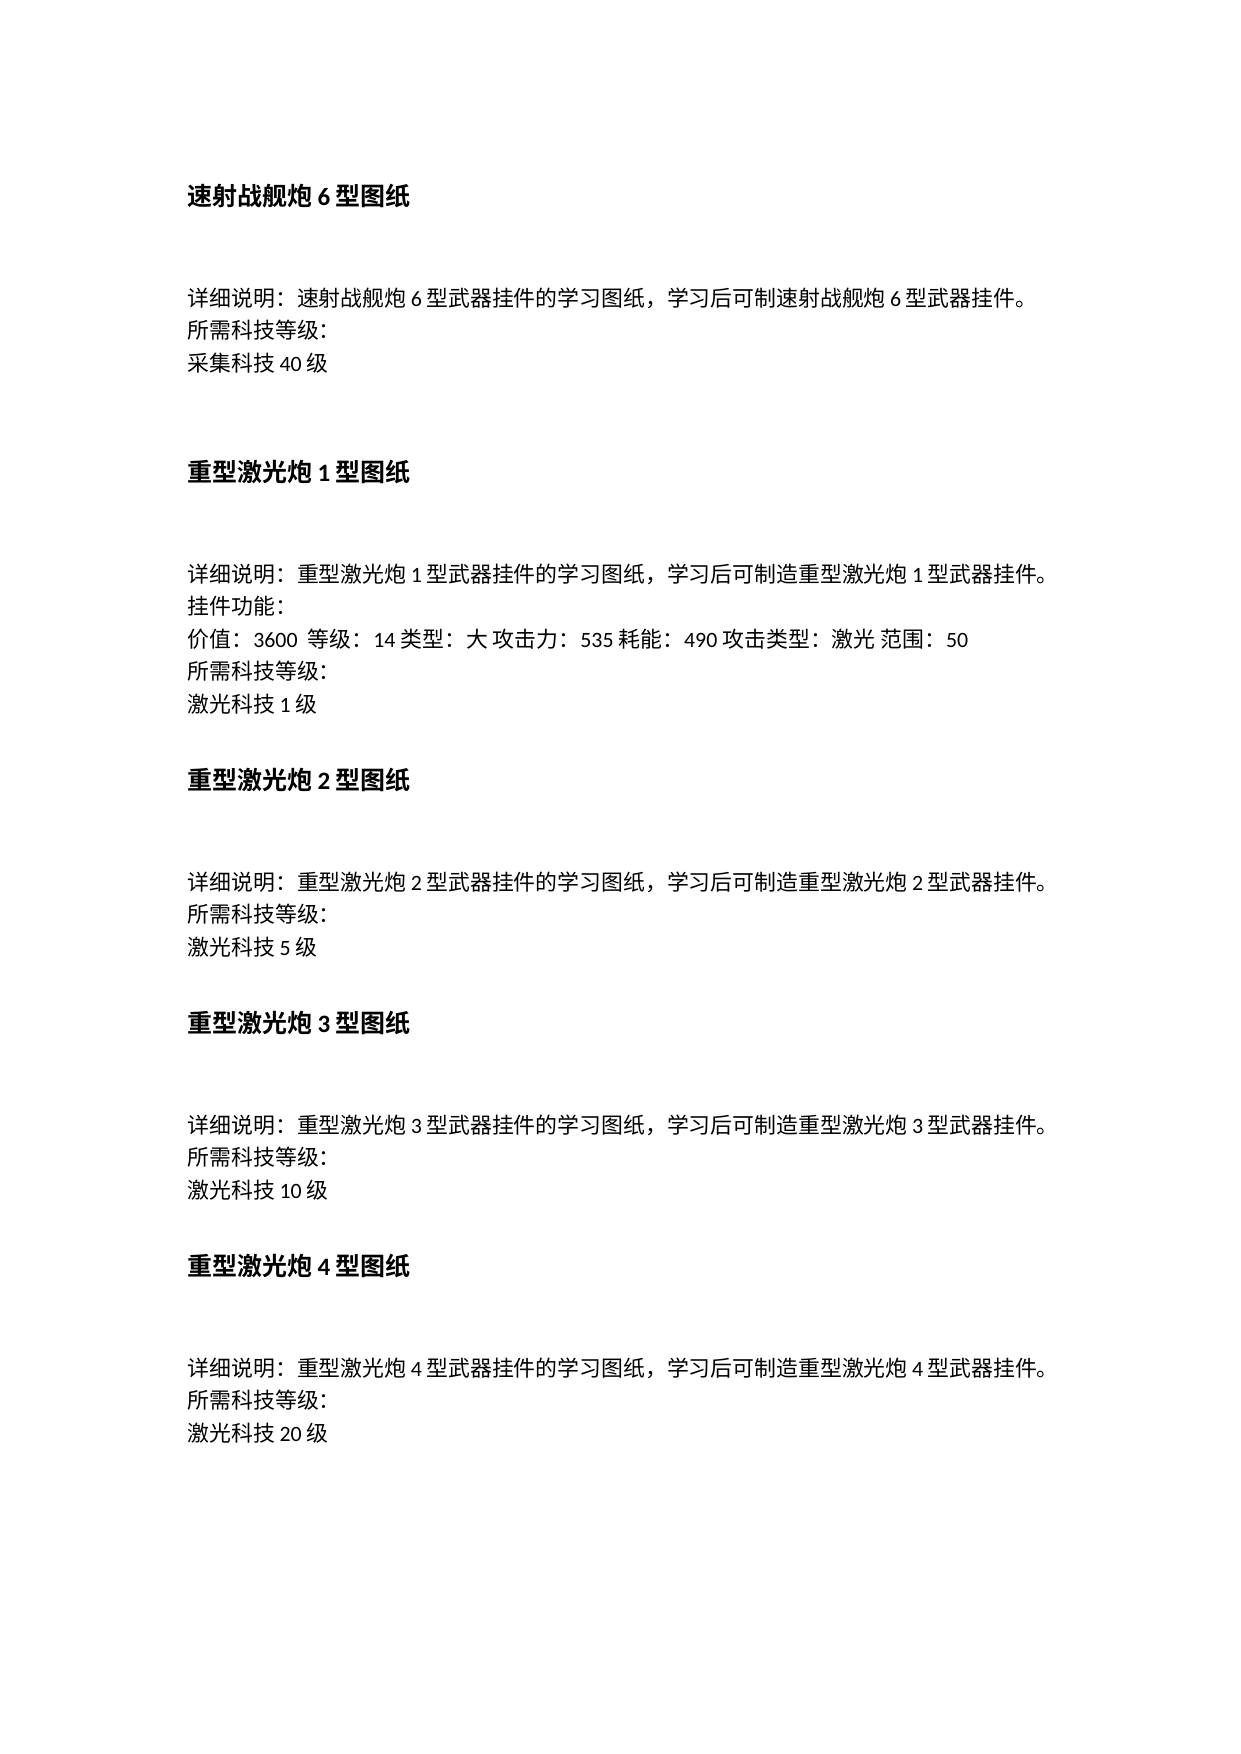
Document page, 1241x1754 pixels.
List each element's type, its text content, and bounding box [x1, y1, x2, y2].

text 所需科技等级： [187, 313, 1053, 346]
subtitle 重型激光炮2型图纸 [187, 746, 1053, 811]
text 激光科技20级 [187, 1416, 1053, 1448]
subtitle 重型激光炮4型图纸 [187, 1232, 1053, 1297]
text 详细说明：重型激光炮4型武器挂件的学习图纸，学习后可制造重型激光炮4型武器挂件。 [187, 1351, 1053, 1383]
text 所需科技等级： [187, 1383, 1053, 1416]
text 激光科技10级 [187, 1172, 1053, 1205]
text 所需科技等级： [187, 654, 1053, 686]
text 详细说明：重型激光炮3型武器挂件的学习图纸，学习后可制造重型激光炮3型武器挂件。 [187, 1107, 1053, 1140]
text 激光科技1级 [187, 686, 1053, 719]
text 详细说明：重型激光炮2型武器挂件的学习图纸，学习后可制造重型激光炮2型武器挂件。 [187, 864, 1053, 897]
text 激光科技5级 [187, 929, 1053, 962]
subtitle 重型激光炮3型图纸 [187, 989, 1053, 1054]
text 所需科技等级： [187, 1140, 1053, 1172]
subtitle 重型激光炮1型图纸 [187, 438, 1053, 503]
text 挂件功能： [187, 589, 1053, 621]
text 价值：3600 等级：14 类型：大 攻击力：535 耗能：490 攻击类型：激光 范围：50 [187, 621, 1053, 654]
text 详细说明：重型激光炮1型武器挂件的学习图纸，学习后可制造重型激光炮1型武器挂件。 [187, 556, 1053, 589]
text 采集科技40级 [187, 346, 1053, 378]
text 所需科技等级： [187, 897, 1053, 929]
subtitle 速射战舰炮6型图纸 [187, 162, 1053, 227]
text 详细说明：速射战舰炮6型武器挂件的学习图纸，学习后可制速射战舰炮6型武器挂件。 [187, 281, 1053, 313]
